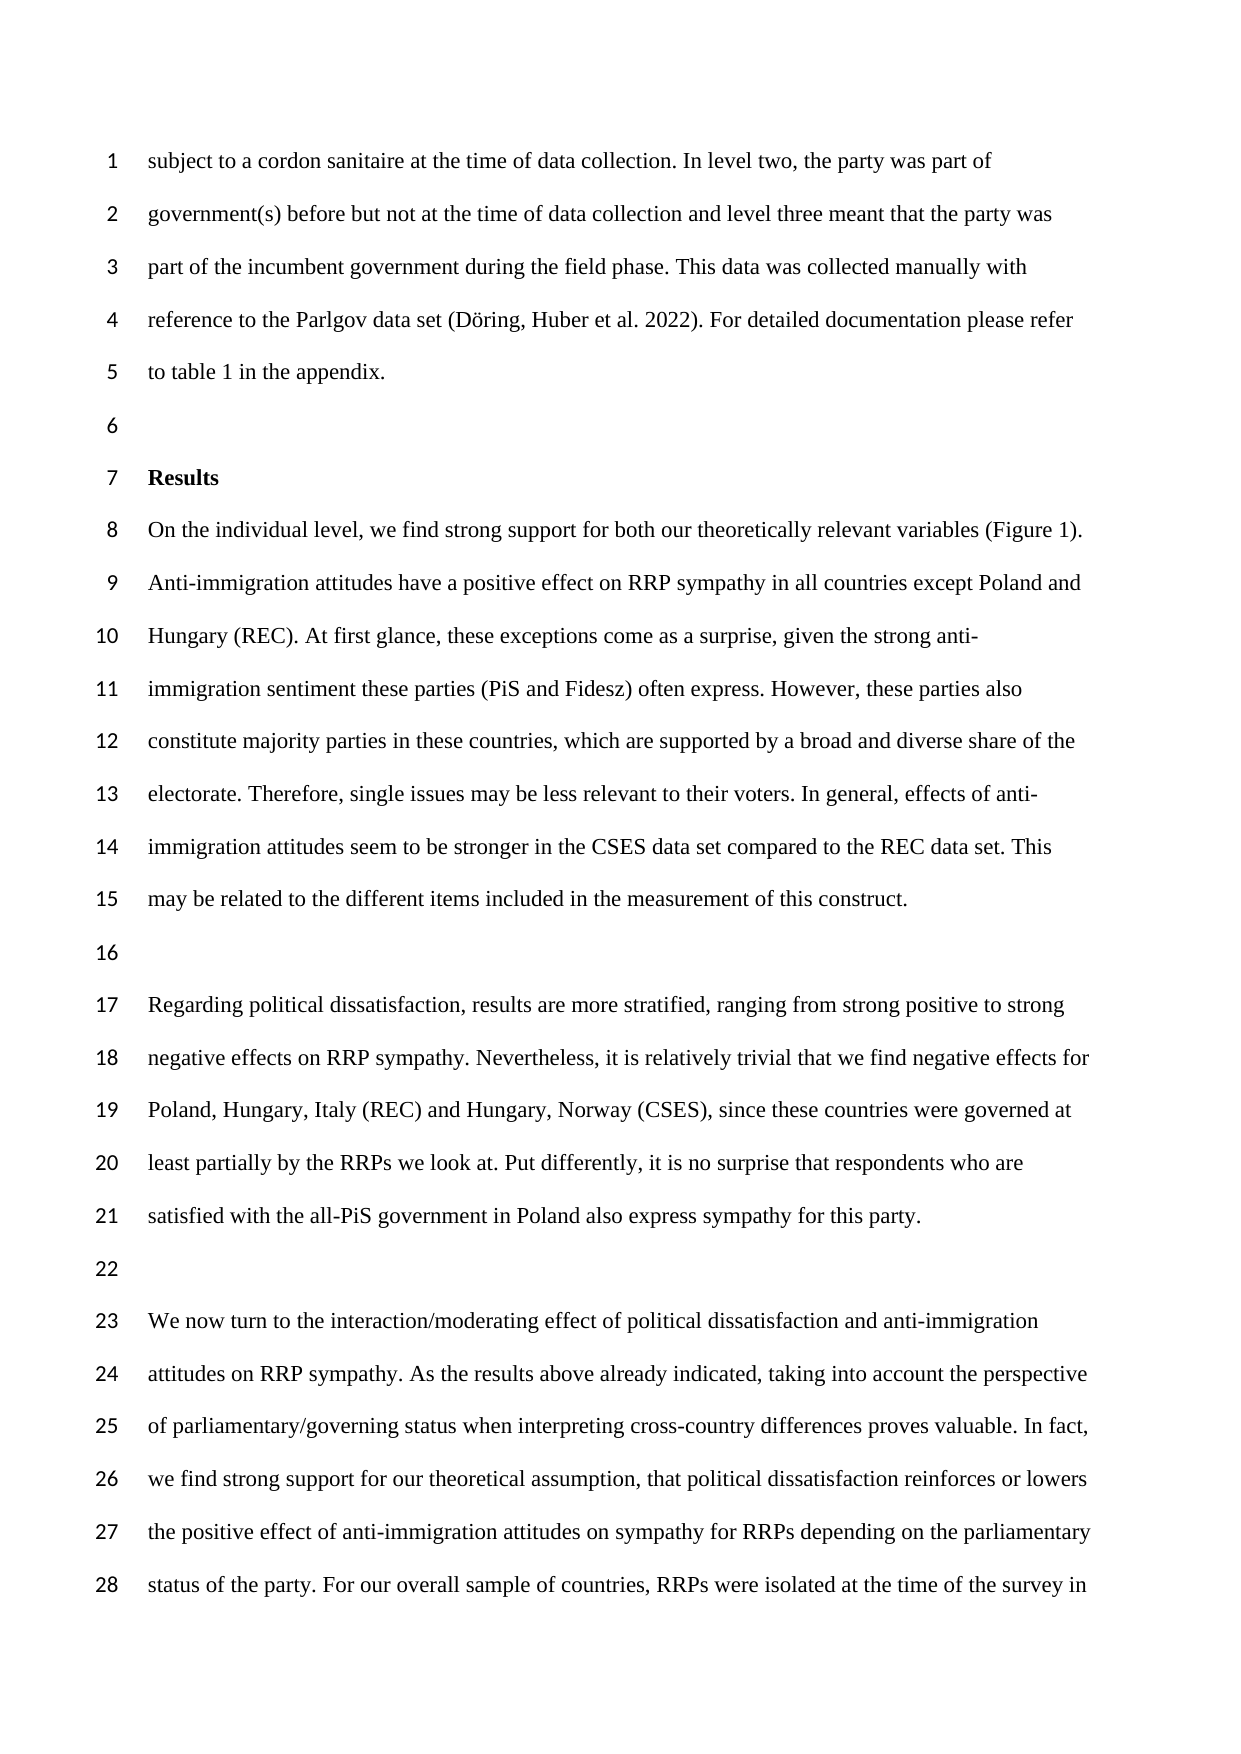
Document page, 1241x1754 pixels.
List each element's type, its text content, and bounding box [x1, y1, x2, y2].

text Results [148, 464, 1093, 490]
text On the individual level, we find strong support for both our theoretically relevant variables (Figure 1). Anti-immigration attitudes have a positive effect on RRP sympathy in all countries except Poland and Hungary (REC). At first glance, these exceptions come as a surprise, given the strong anti-immigration sentiment these parties (PiS and Fidesz) often express. However, these parties also constitute majority parties in these countries, which are supported by a broad and diverse share of the electorate. Therefore, single issues may be less relevant to their voters. In general, effects of anti-immigration attitudes seem to be stronger in the CSES data set compared to the REC data set. This may be related to the different items included in the measurement of this construct. [148, 517, 1093, 912]
text Regarding political dissatisfaction, results are more stratified, ranging from strong positive to strong negative effects on RRP sympathy. Nevertheless, it is relatively trivial that we find negative effects for Poland, Hungary, Italy (REC) and Hungary, Norway (CSES), since these countries were governed at least partially by the RRPs we look at. Put differently, it is no surprise that respondents who are satisfied with the all-PiS government in Poland also express sympathy for this party. [148, 991, 1093, 1228]
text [148, 148, 1093, 385]
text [148, 1307, 1093, 1597]
